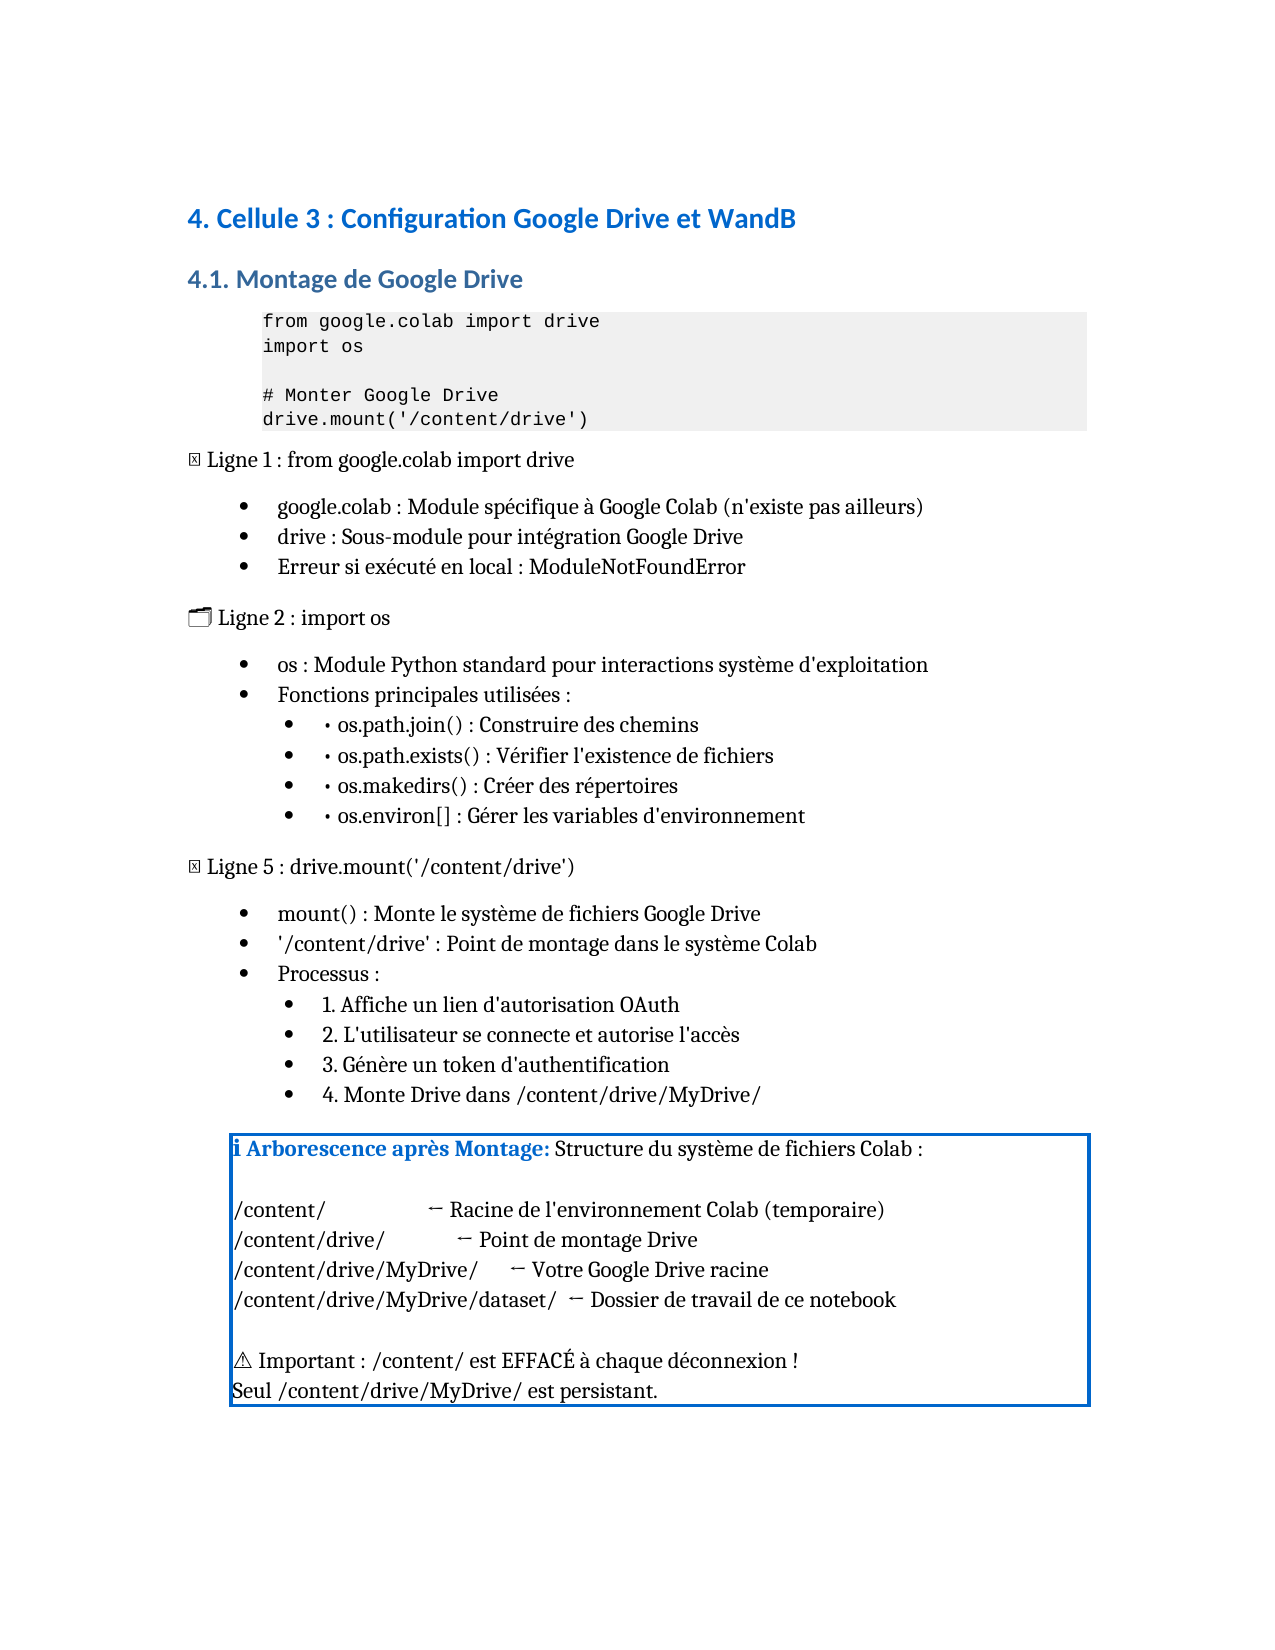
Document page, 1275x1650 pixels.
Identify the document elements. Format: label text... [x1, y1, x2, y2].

list 3. Génère un token d'authentification [285, 1052, 1087, 1078]
text 📂 Ligne 1 : from google.colab import drive [187, 447, 1087, 473]
list • os.makedirs() : Créer des répertoires [285, 773, 1087, 799]
list '/content/drive' : Point de montage dans le système Colab [240, 931, 1087, 957]
list drive : Sous-module pour intégration Google Drive [240, 524, 1087, 550]
list os : Module Python standard pour interactions système d'exploitation [240, 652, 1087, 678]
list 1. Affiche un lien d'autorisation OAuth [285, 991, 1087, 1018]
list • os.environ[] : Gérer les variables d'environnement [285, 803, 1087, 829]
list google.colab : Module spécifique à Google Colab (n'existe pas ailleurs) [240, 493, 1087, 520]
list 4. Monte Drive dans /content/drive/MyDrive/ [285, 1082, 1087, 1108]
list Fonctions principales utilisées : [240, 682, 1087, 708]
list • os.path.join() : Construire des chemins [285, 712, 1087, 738]
text ℹ️ Arborescence après Montage: Structure du système de fichiers Colab : /content/ ← Racine de l'environnement Colab (temporaire) /content/drive/ ← Point de montage Drive /content/drive/MyDrive/ ← Votre Google Drive racine /content/drive/MyDrive/dataset/ ← Dossier de travail de ce notebook ⚠️ Important : /content/ est EFFACÉ à chaque déconnexion ! Seul /content/drive/MyDrive/ est persistant. [233, 1136, 1087, 1404]
list 2. L'utilisateur se connecte et autorise l'accès [285, 1022, 1087, 1048]
text 🔗 Ligne 5 : drive.mount('/content/drive') [187, 854, 1087, 880]
subtitle 4.1. Montage de Google Drive [187, 262, 1087, 295]
list Erreur si exécuté en local : ModuleNotFoundError [240, 554, 1087, 580]
list Processus : [240, 961, 1087, 987]
subtitle 4. Cellule 3 : Configuration Google Drive et WandB [187, 200, 1087, 236]
text from google.colab import drive import os # Monter Google Drive drive.mount('/content/drive') [262, 312, 1087, 431]
list mount() : Monte le système de fichiers Google Drive [240, 901, 1087, 927]
list • os.path.exists() : Vérifier l'existence de fichiers [285, 742, 1087, 769]
text 🗂️ Ligne 2 : import os [187, 605, 1087, 631]
